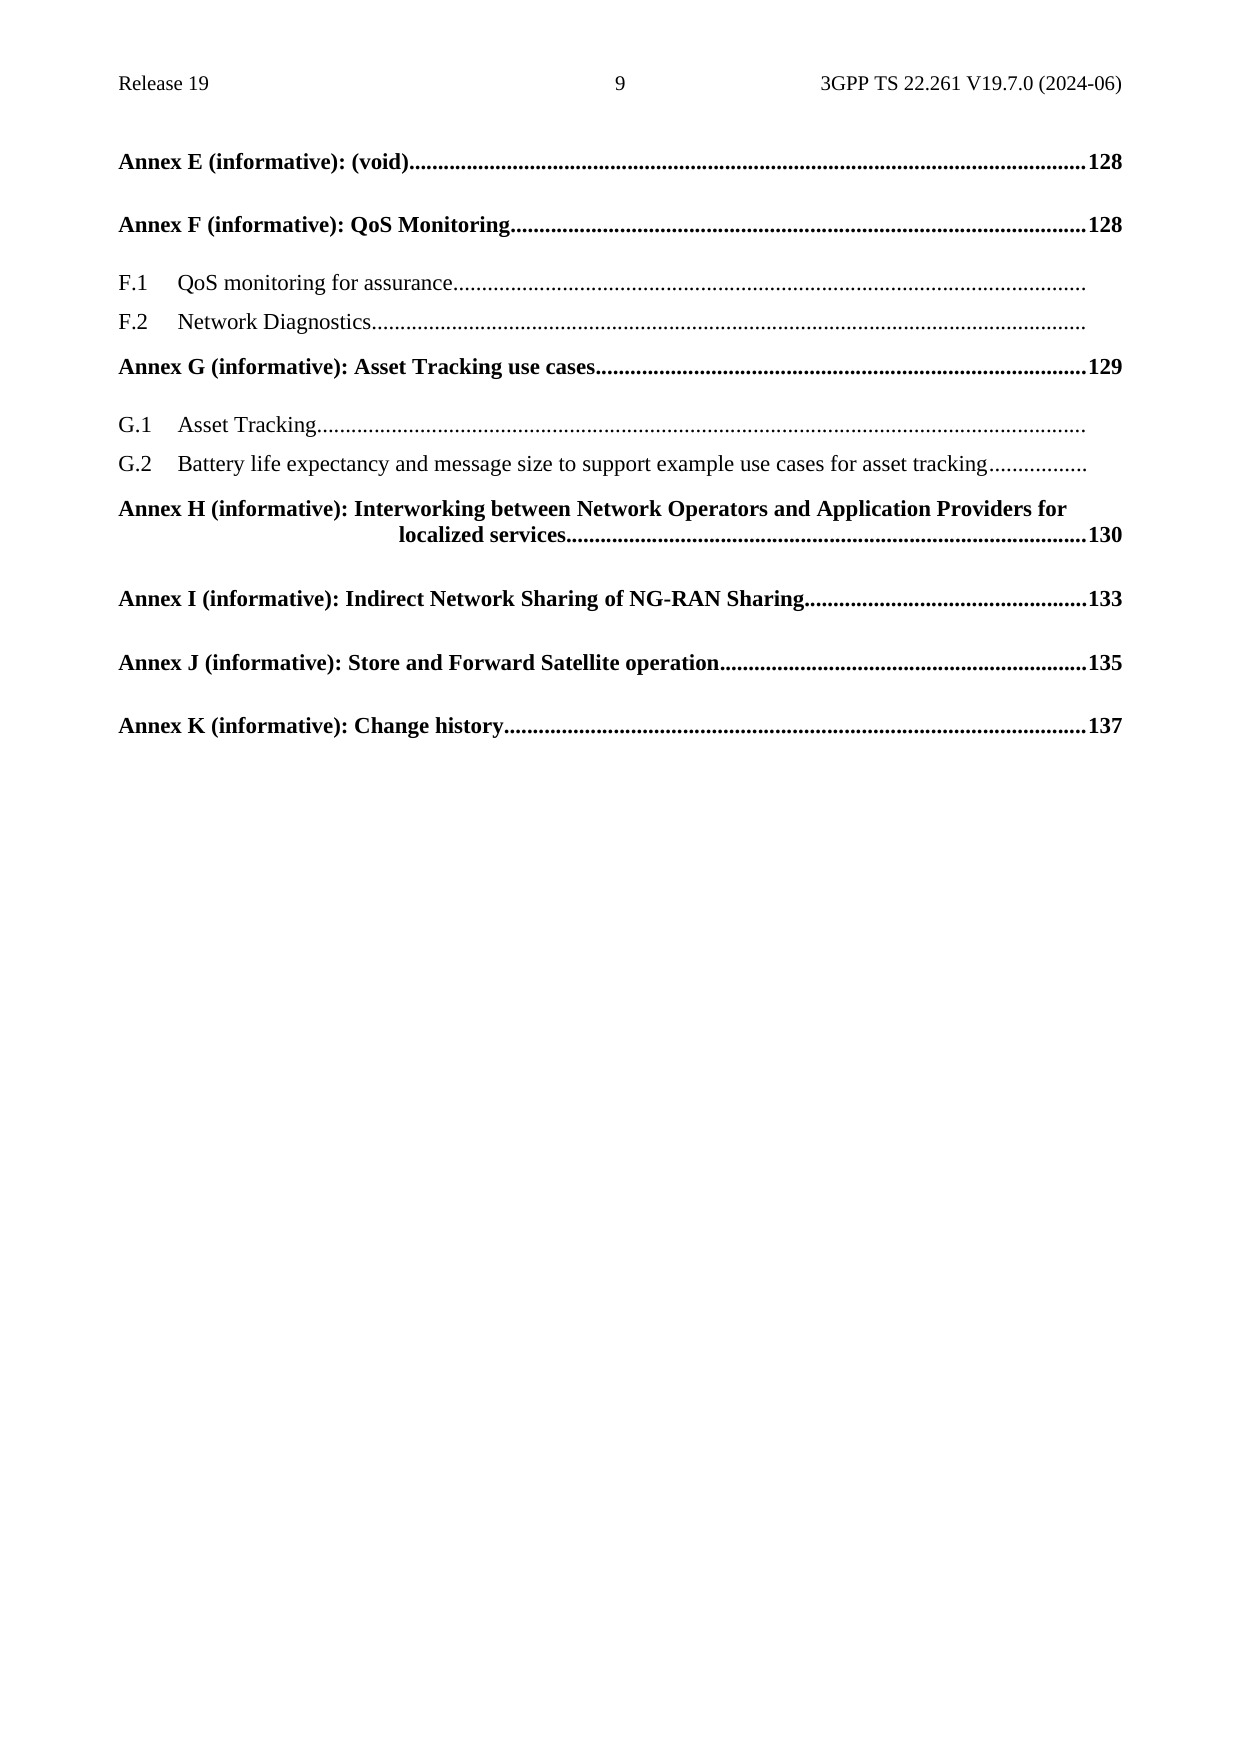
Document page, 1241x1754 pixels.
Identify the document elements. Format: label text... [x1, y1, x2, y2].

text F.1 QoS monitoring for assurance 128 [118, 269, 1078, 296]
text Annex H (informative): Interworking between Network Operators and Application Providers for localized services 130 [118, 495, 1122, 547]
text Annex G (informative): Asset Tracking use cases 129 [118, 353, 1122, 379]
text Annex I (informative): Indirect Network Sharing of NG-RAN Sharing 133 [118, 585, 1122, 611]
text Annex E (informative): (void) 128 [118, 148, 1122, 174]
text G.1 Asset Tracking 129 [118, 411, 1078, 437]
text Annex F (informative): QoS Monitoring 128 [118, 212, 1122, 238]
text Annex J (informative): Store and Forward Satellite operation 135 [118, 649, 1122, 675]
text F.2 Network Diagnostics 129 [118, 308, 1078, 334]
text Annex K (informative): Change history 137 [118, 713, 1122, 739]
text G.2 Battery life expectancy and message size to support example use cases for asset tracking 129 [118, 449, 1078, 476]
